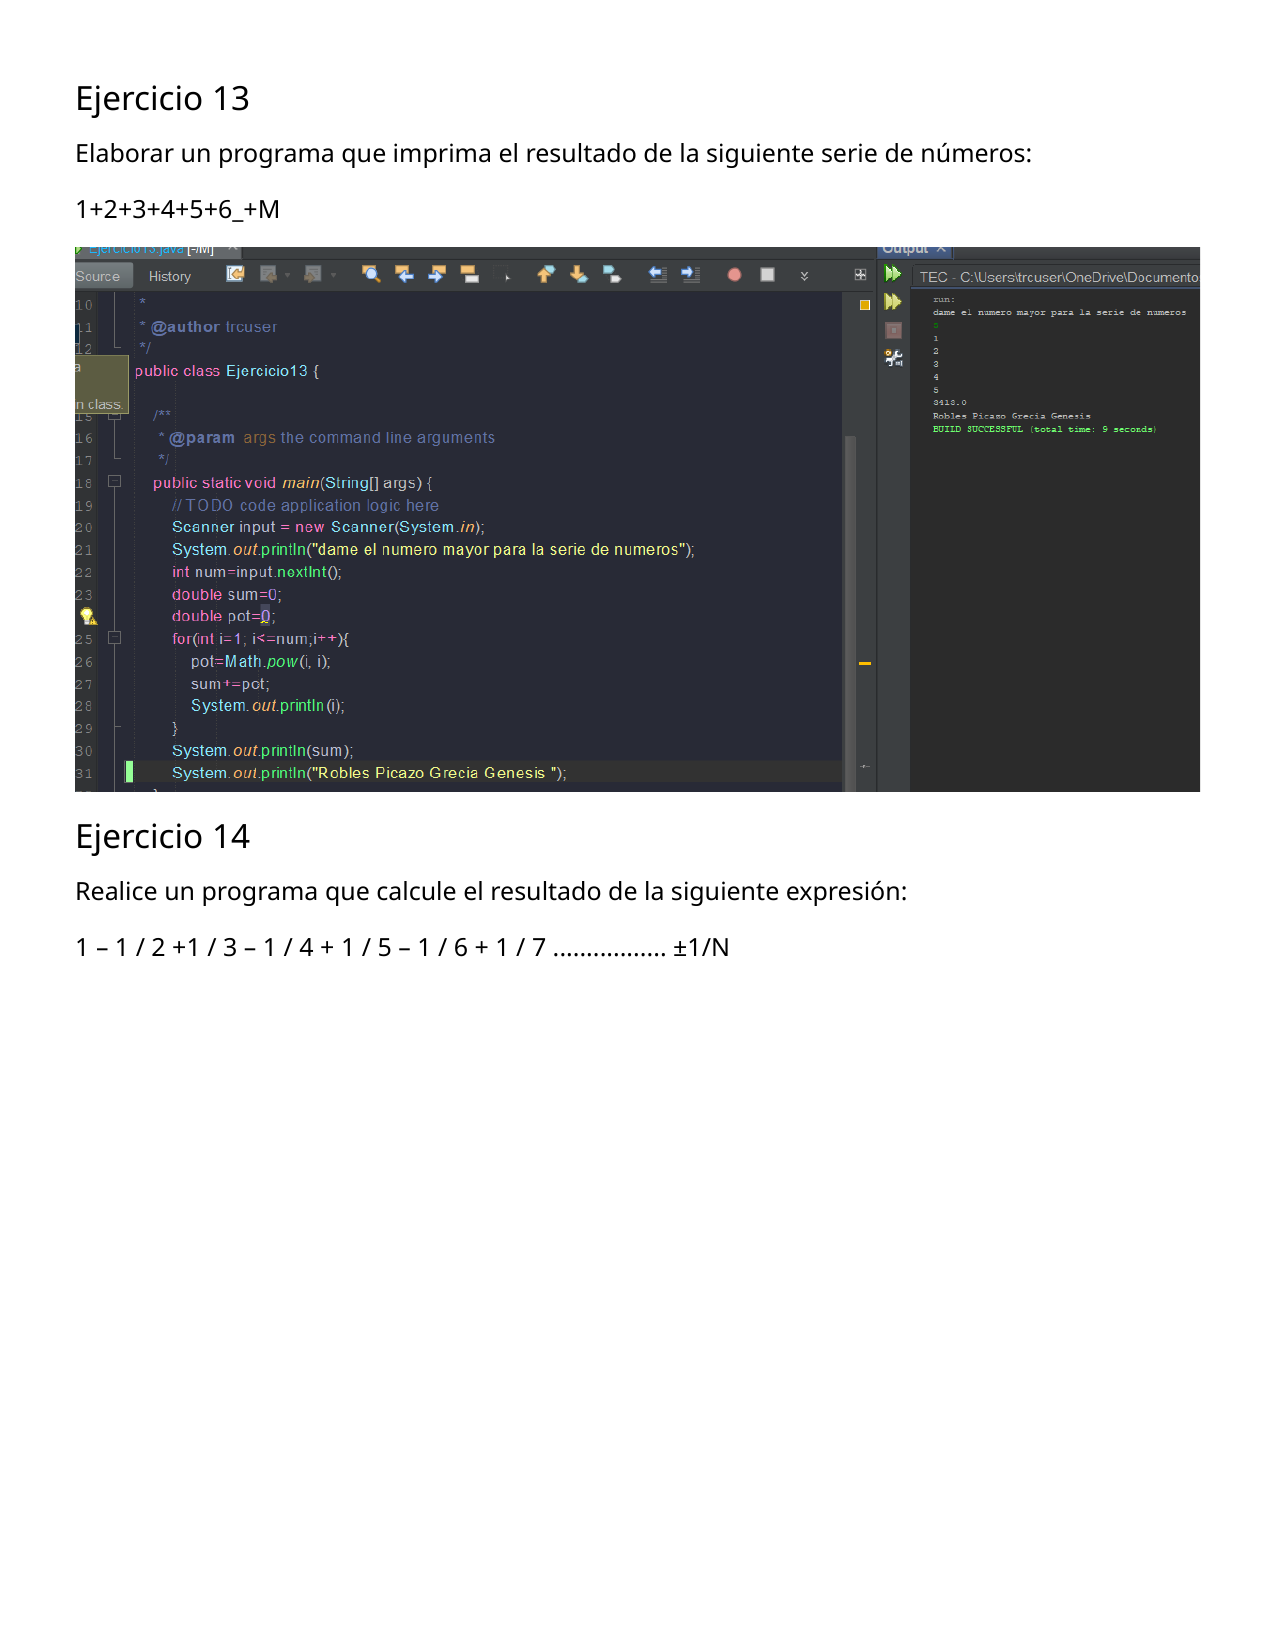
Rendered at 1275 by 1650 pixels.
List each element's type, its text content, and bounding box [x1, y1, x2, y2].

text Realice un programa que calcule el resultado de la siguiente expresión: [75, 874, 1200, 908]
subtitle Ejercicio 13 [75, 75, 1200, 120]
text 1+2+3+4+5+6_+M [75, 191, 1200, 225]
picture [75, 247, 1200, 792]
subtitle Ejercicio 14 [75, 813, 1200, 858]
text Elaborar un programa que imprima el resultado de la siguiente serie de números: [75, 136, 1200, 169]
text 1 – 1 / 2 +1 / 3 – 1 / 4 + 1 / 5 – 1 / 6 + 1 / 7 ................. ±1/N [75, 929, 1200, 963]
